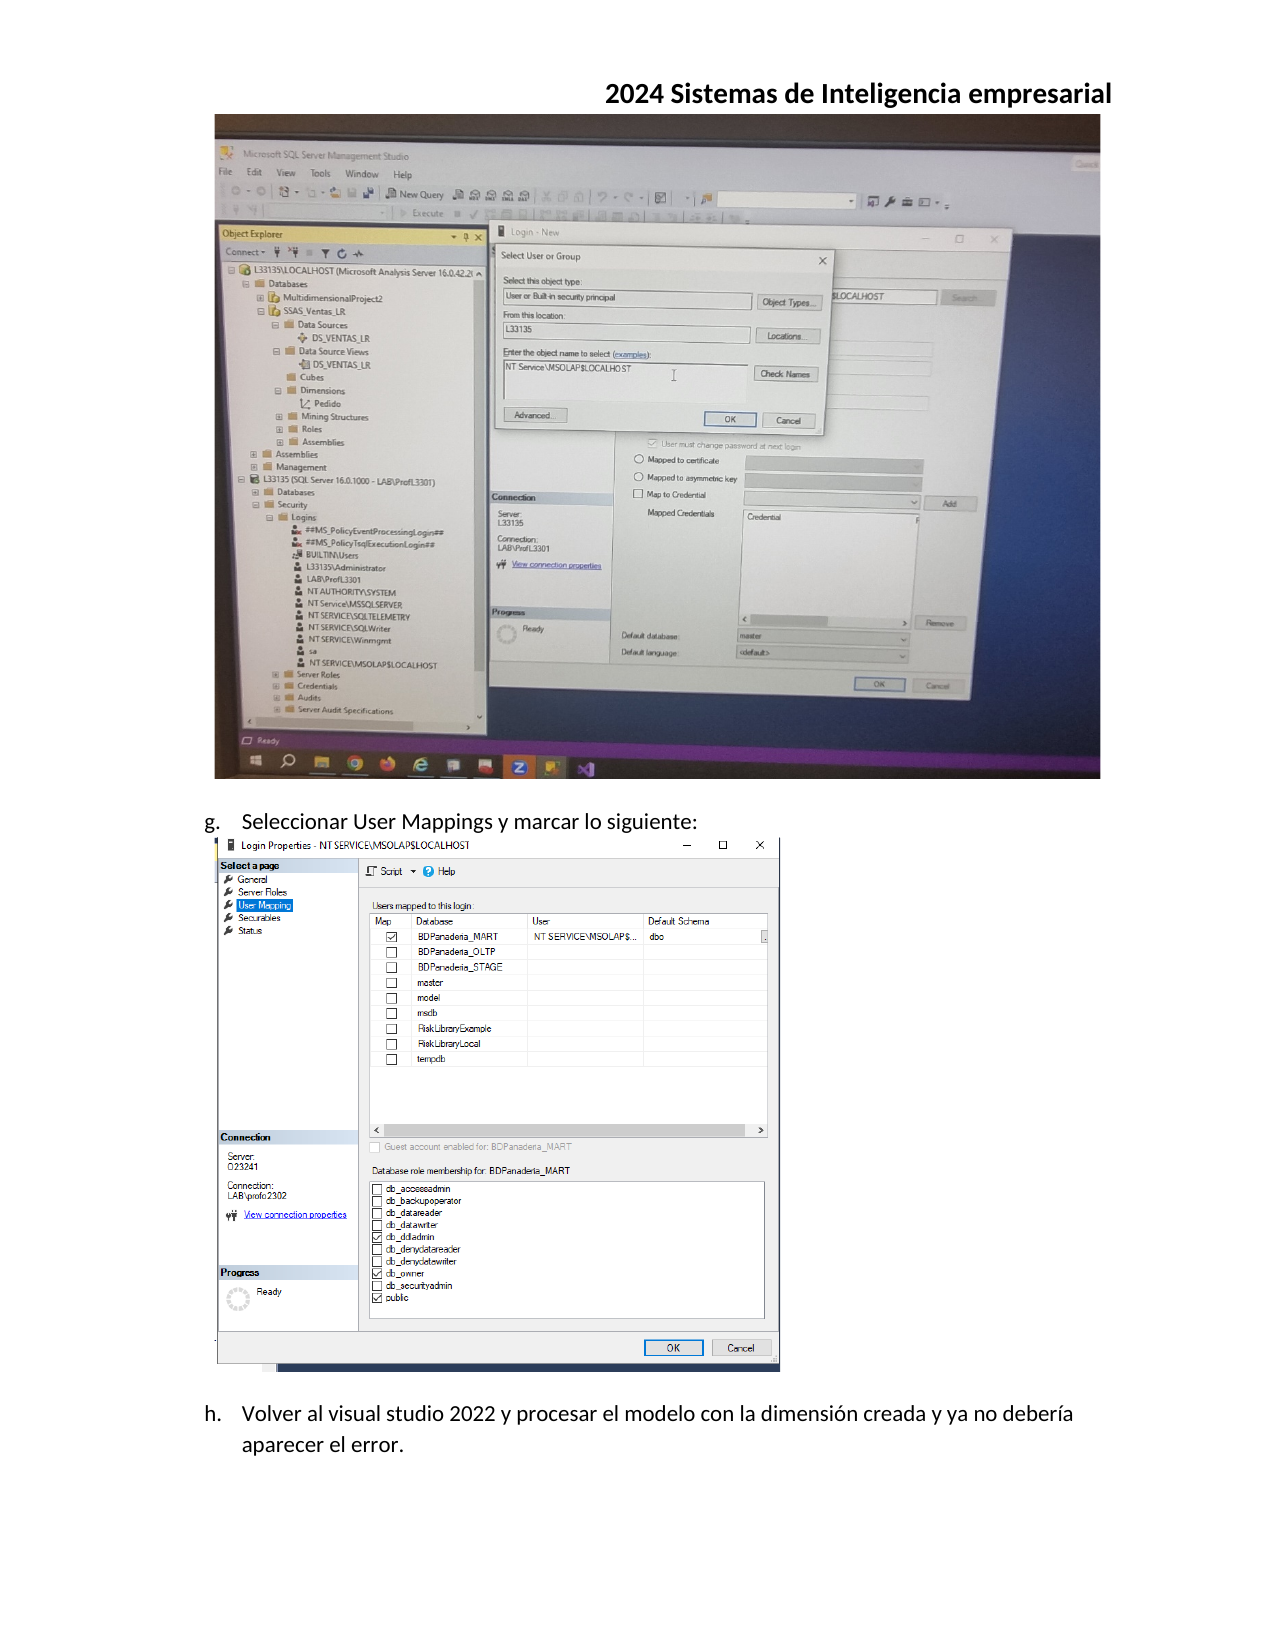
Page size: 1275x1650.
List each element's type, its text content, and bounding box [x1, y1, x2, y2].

list Seleccionar User Mappings y marcar lo siguiente: [204, 807, 1112, 835]
list Volver al visual studio 2022 y procesar el modelo con la dimensión creada y ya no debería aparecer el error. [204, 1399, 1112, 1458]
picture [214, 114, 1101, 779]
picture [214, 837, 781, 1372]
